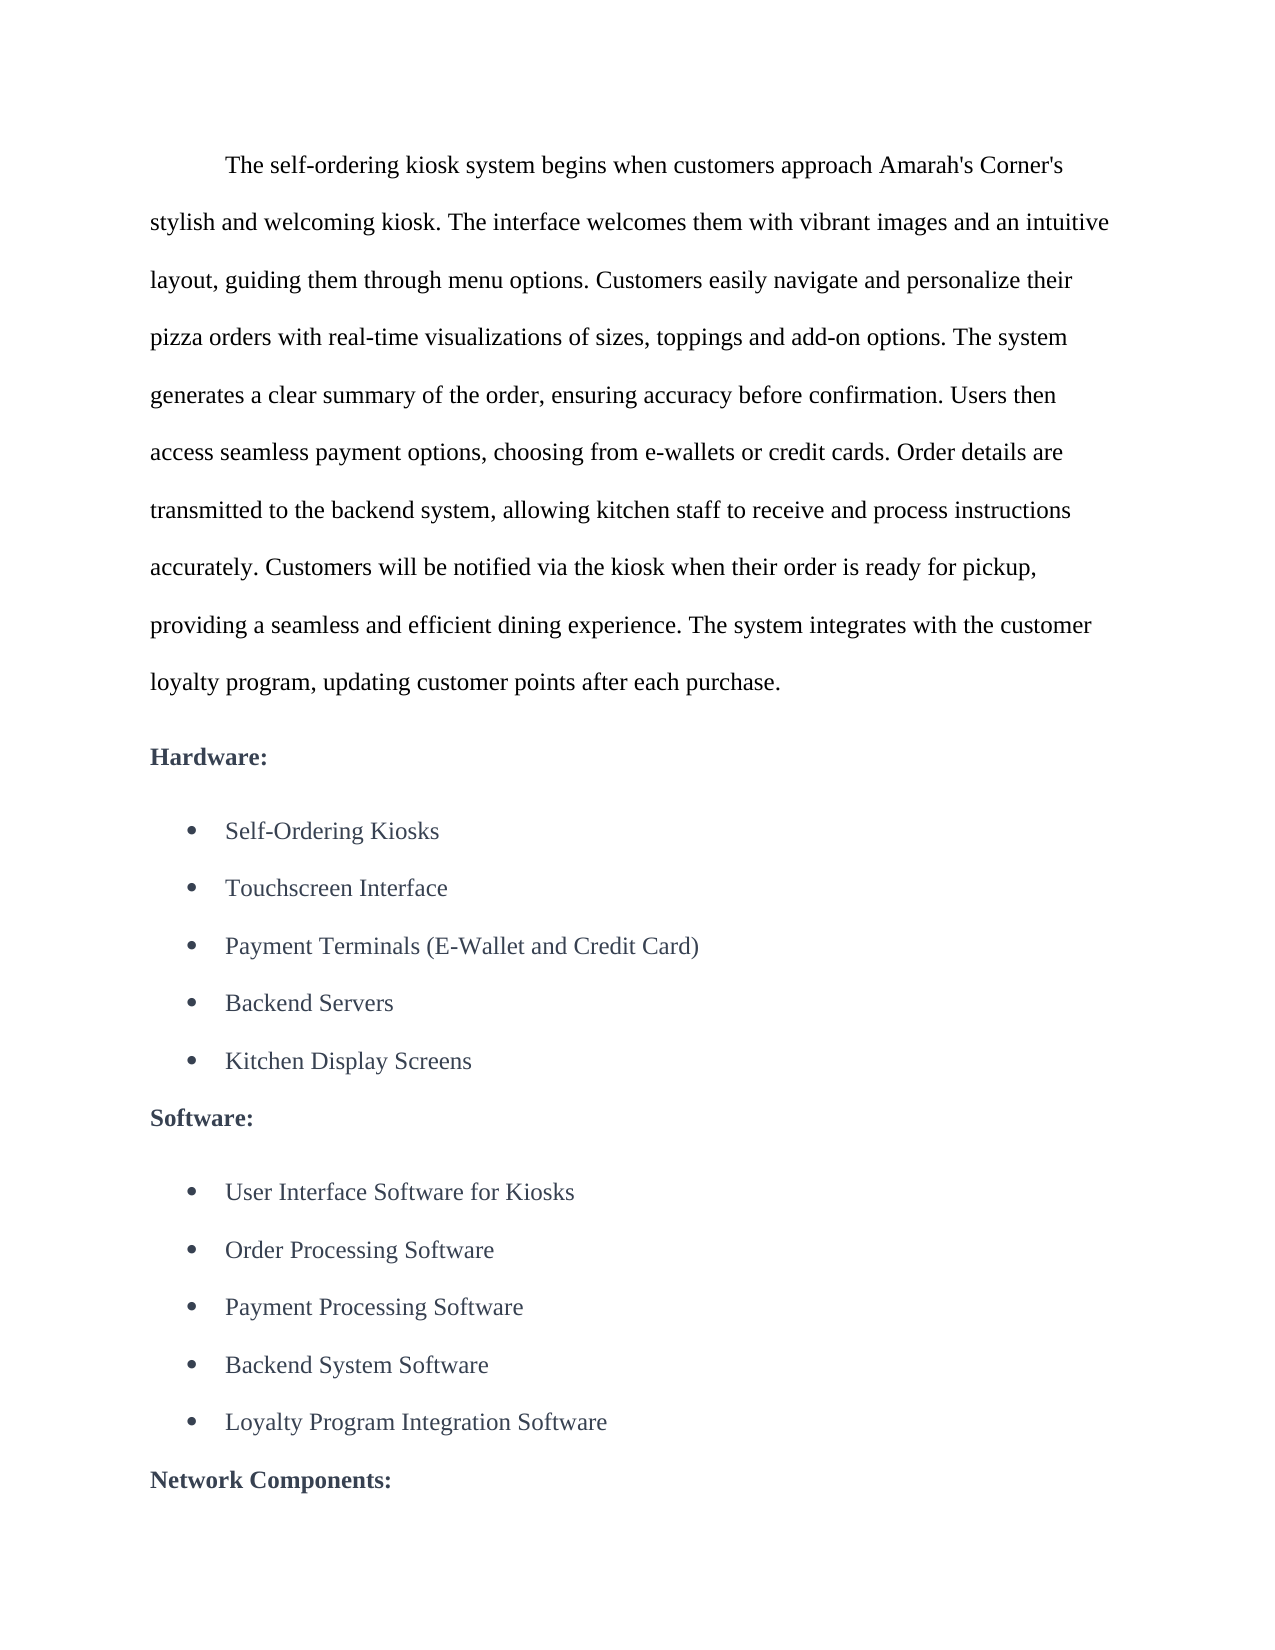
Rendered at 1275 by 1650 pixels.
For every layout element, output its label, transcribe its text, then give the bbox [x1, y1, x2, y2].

list Loyalty Program Integration Software [187, 1407, 1125, 1436]
list User Interface Software for Kiosks [187, 1177, 1125, 1206]
text Network Components: [150, 1465, 1125, 1494]
list Backend System Software [187, 1350, 1125, 1379]
list Touchscreen Interface [187, 873, 1125, 902]
list Self-Ordering Kiosks [187, 816, 1125, 844]
list Kitchen Display Screens [187, 1046, 1125, 1074]
text Software: [150, 1103, 1125, 1132]
text The self-ordering kiosk system begins when customers approach Amarah's Corner's stylish and welcoming kiosk. The interface welcomes them with vibrant images and an intuitive layout, guiding them through menu options. Customers easily navigate and personalize their pizza orders with real-time visualizations of sizes, toppings and add-on options. The system generates a clear summary of the order, ensuring accuracy before confirmation. Users then access seamless payment options, choosing from e-wallets or credit cards. Order details are transmitted to the backend system, allowing kitchen staff to receive and process instructions accurately. Customers will be notified via the kiosk when their order is ready for pickup, providing a seamless and efficient dining experience. The system integrates with the customer loyalty program, updating customer points after each purchase. [150, 150, 1125, 696]
list Order Processing Software [187, 1235, 1125, 1264]
list Backend Servers [187, 988, 1125, 1017]
list Payment Processing Software [187, 1292, 1125, 1321]
text Hardware: [150, 742, 1125, 770]
list Payment Terminals (E-Wallet and Credit Card) [187, 931, 1125, 959]
